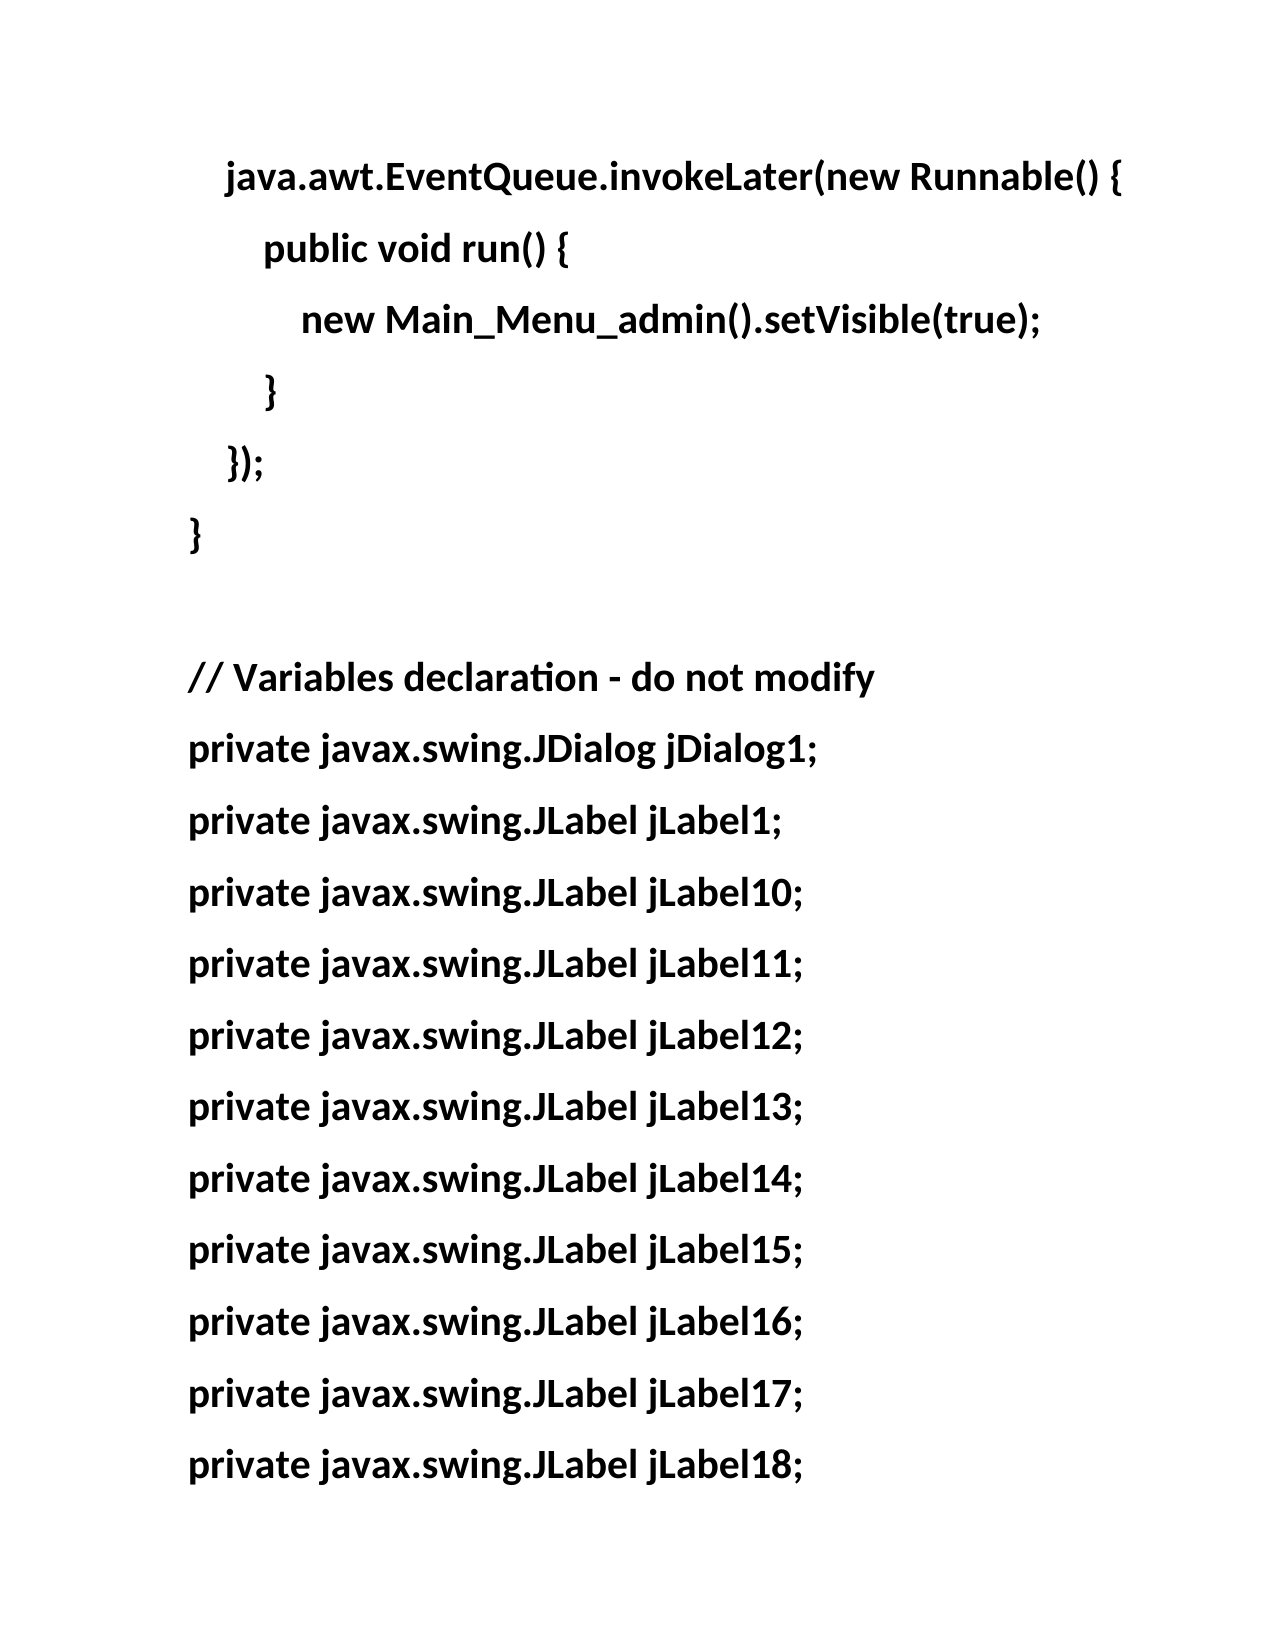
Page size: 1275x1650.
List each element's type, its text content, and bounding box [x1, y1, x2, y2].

text }); [150, 436, 1125, 487]
text private javax.swing.JLabel jLabel11; [150, 937, 1125, 988]
text } [150, 365, 1125, 416]
text } [150, 508, 1125, 559]
text private javax.swing.JLabel jLabel14; [150, 1152, 1125, 1203]
text private javax.swing.JLabel jLabel15; [150, 1223, 1125, 1274]
text private javax.swing.JLabel jLabel10; [150, 866, 1125, 916]
text // Variables declaration - do not modify [150, 651, 1125, 702]
text private javax.swing.JLabel jLabel1; [150, 794, 1125, 845]
text java.awt.EventQueue.invokeLater(new Runnable() { [150, 150, 1125, 201]
text public void run() { [150, 222, 1125, 272]
text private javax.swing.JLabel jLabel12; [150, 1009, 1125, 1059]
text private javax.swing.JLabel jLabel16; [150, 1295, 1125, 1346]
text private javax.swing.JLabel jLabel13; [150, 1080, 1125, 1131]
text private javax.swing.JLabel jLabel17; [150, 1367, 1125, 1417]
text private javax.swing.JDialog jDialog1; [150, 722, 1125, 773]
text private javax.swing.JLabel jLabel18; [150, 1438, 1125, 1489]
text new Main_Menu_admin().setVisible(true); [150, 293, 1125, 344]
